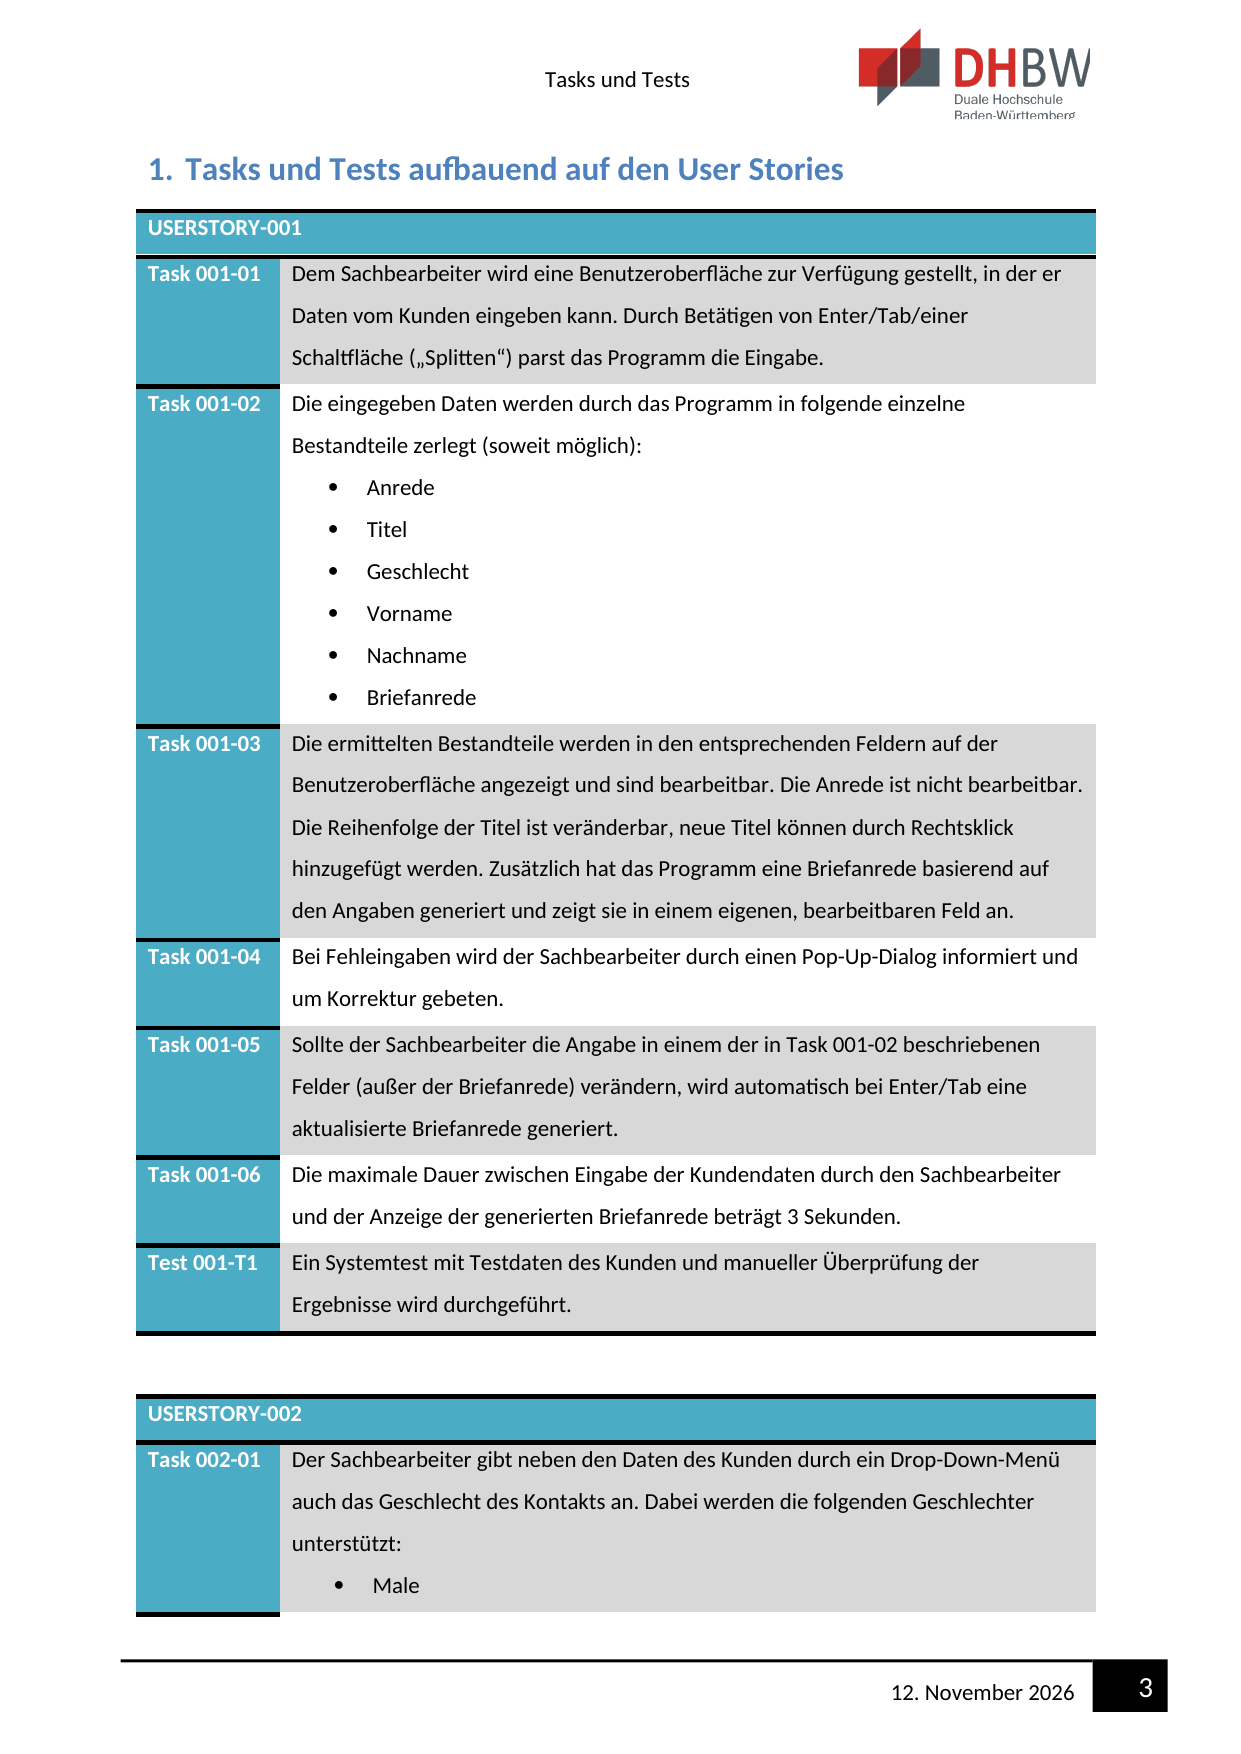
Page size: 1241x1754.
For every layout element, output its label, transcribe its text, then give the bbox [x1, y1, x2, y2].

table_cell Die ermittelten Bestandteile werden in den entsprechenden Feldern auf der Benutzeroberfläche angezeigt und sind bearbeitbar. Die Anrede ist nicht bearbeitbar. Die Reihenfolge der Titel ist veränderbar, neue Titel können durch Rechtsklick hinzugefügt werden. Zusätzlich hat das Programm eine Briefanrede basierend auf den Angaben generiert und zeigt sie in einem eigenen, bearbeitbaren Feld an. [280, 724, 1096, 938]
table_cell Test 001-T1 [136, 1248, 280, 1331]
table_cell Task 001-04 [136, 942, 280, 1026]
table_cell Dem Sachbearbeiter wird eine Benutzeroberfläche zur Verfügung gestellt, in der er Daten vom Kunden eingeben kann. Durch Betätigen von Enter/Tab/einer Schaltfläche („Splitten“) parst das Programm die Eingabe. [280, 259, 1096, 384]
table_cell Task 001-01 [136, 259, 280, 384]
table_cell Die maximale Dauer zwischen Eingabe der Kundendaten durch den Sachbearbeiter und der Anzeige der generierten Briefanrede beträgt 3 Sekunden. [280, 1155, 1096, 1243]
picture [858, 28, 1090, 119]
table_cell Task 001-06 [136, 1160, 280, 1243]
table_cell Task 001-03 [136, 729, 280, 938]
table_header USERSTORY-002 [136, 1399, 1096, 1440]
table_cell Task 002-01 [136, 1445, 280, 1612]
table_header USERSTORY-001 [136, 213, 1096, 254]
table_cell Task 001-02 [136, 389, 280, 724]
text Tasks und Tests aufbauend auf den User Stories [148, 148, 1093, 188]
table_cell Task 001-05 [136, 1030, 280, 1155]
table_cell Bei Fehleingaben wird der Sachbearbeiter durch einen Pop-Up-Dialog informiert und um Korrektur gebeten. [280, 938, 1096, 1026]
table_cell Sollte der Sachbearbeiter die Angabe in einem der in Task 001-02 beschriebenen Felder (außer der Briefanrede) verändern, wird automatisch bei Enter/Tab eine aktualisierte Briefanrede generiert. [280, 1026, 1096, 1155]
table_cell Die eingegeben Daten werden durch das Programm in folgende einzelne Bestandteile zerlegt (soweit möglich): Anrede Titel Geschlecht Vorname Nachname Briefanrede [280, 384, 1096, 724]
table_cell Ein Systemtest mit Testdaten des Kunden und manueller Überprüfung der Ergebnisse wird durchgeführt. [280, 1243, 1096, 1331]
